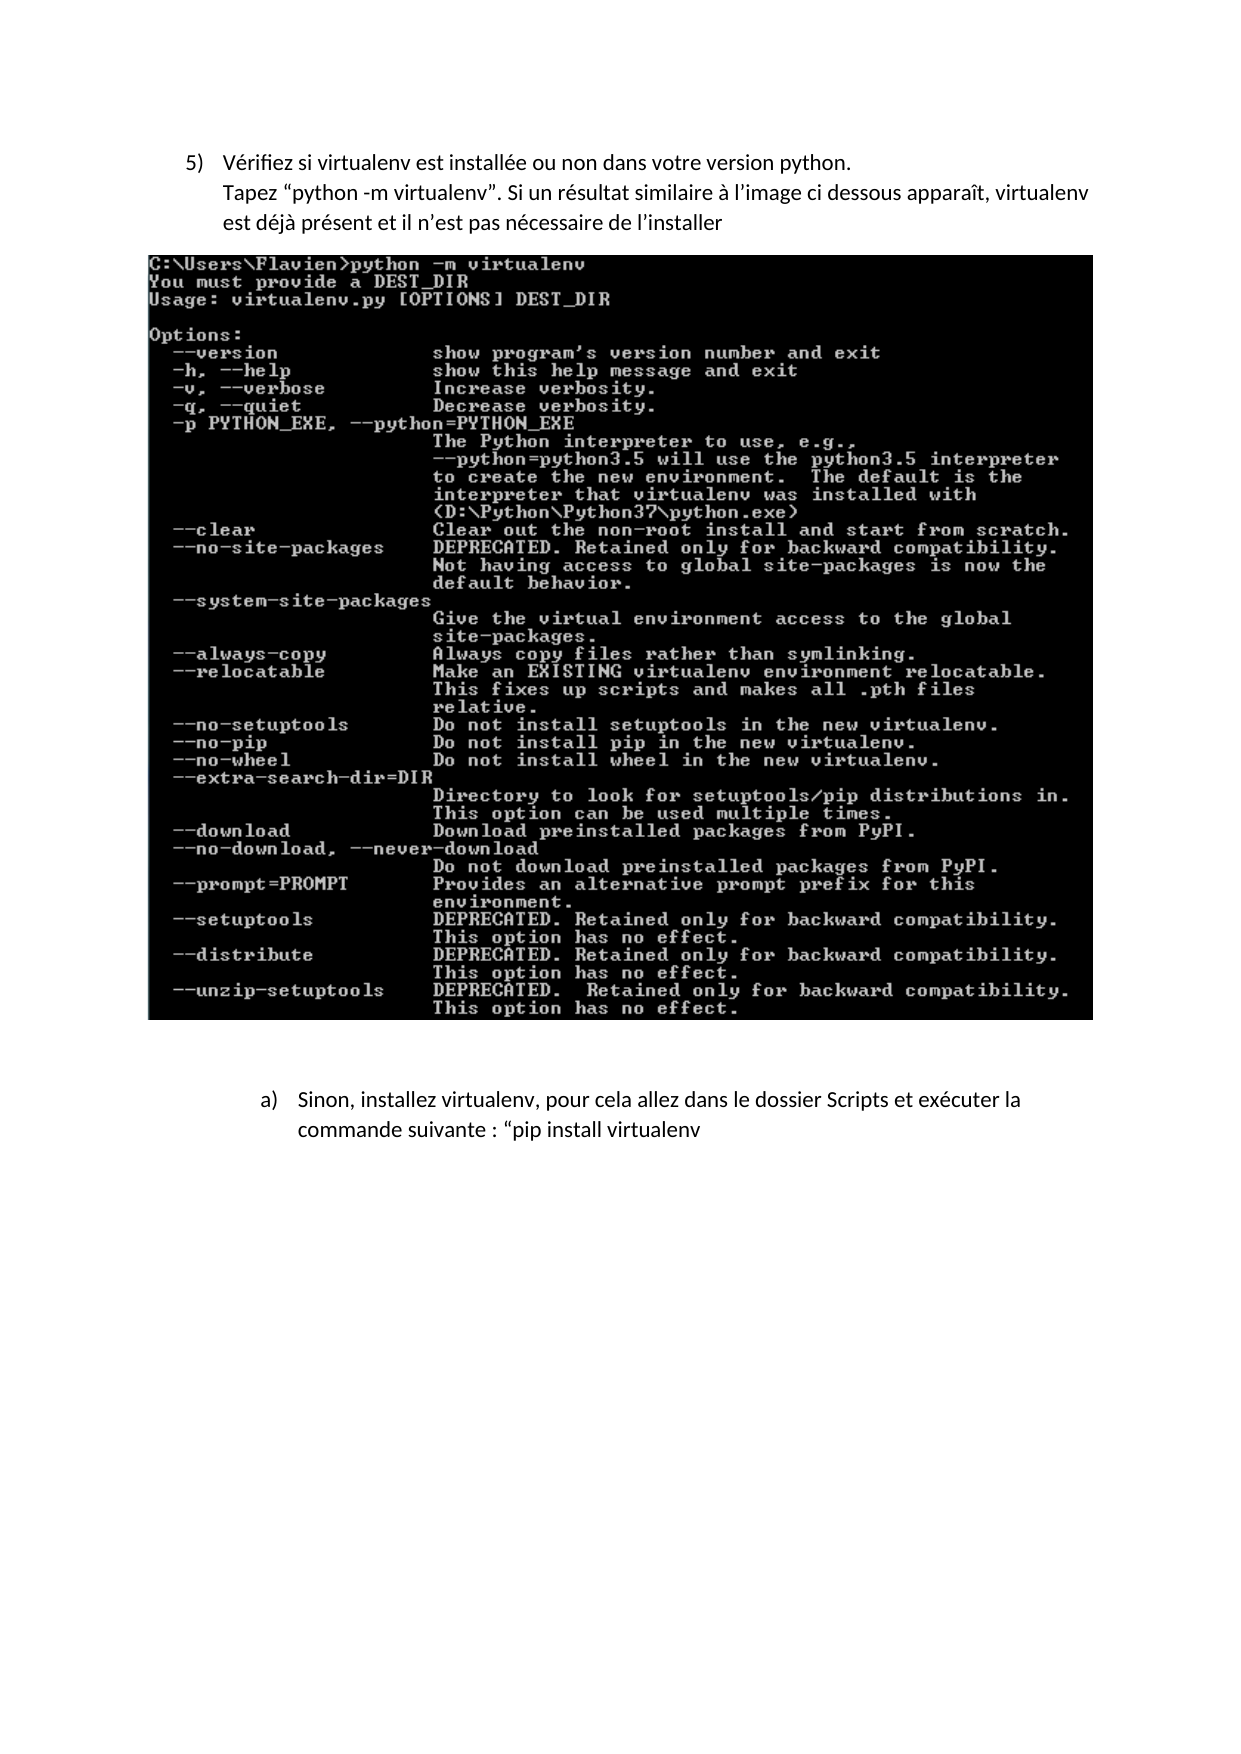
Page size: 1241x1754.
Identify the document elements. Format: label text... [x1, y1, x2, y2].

list Vérifiez si virtualenv est installée ou non dans votre version python. Tapez “python -m virtualenv”. Si un résultat similaire à l’image ci dessous apparaît, virtualenv est déjà présent et il n’est pas nécessaire de l’installer [185, 148, 1093, 236]
picture [147, 255, 1093, 1020]
list Sinon, installez virtualenv, pour cela allez dans le dossier Scripts et exécuter la commande suivante : “pip install virtualenv [260, 1085, 1093, 1143]
